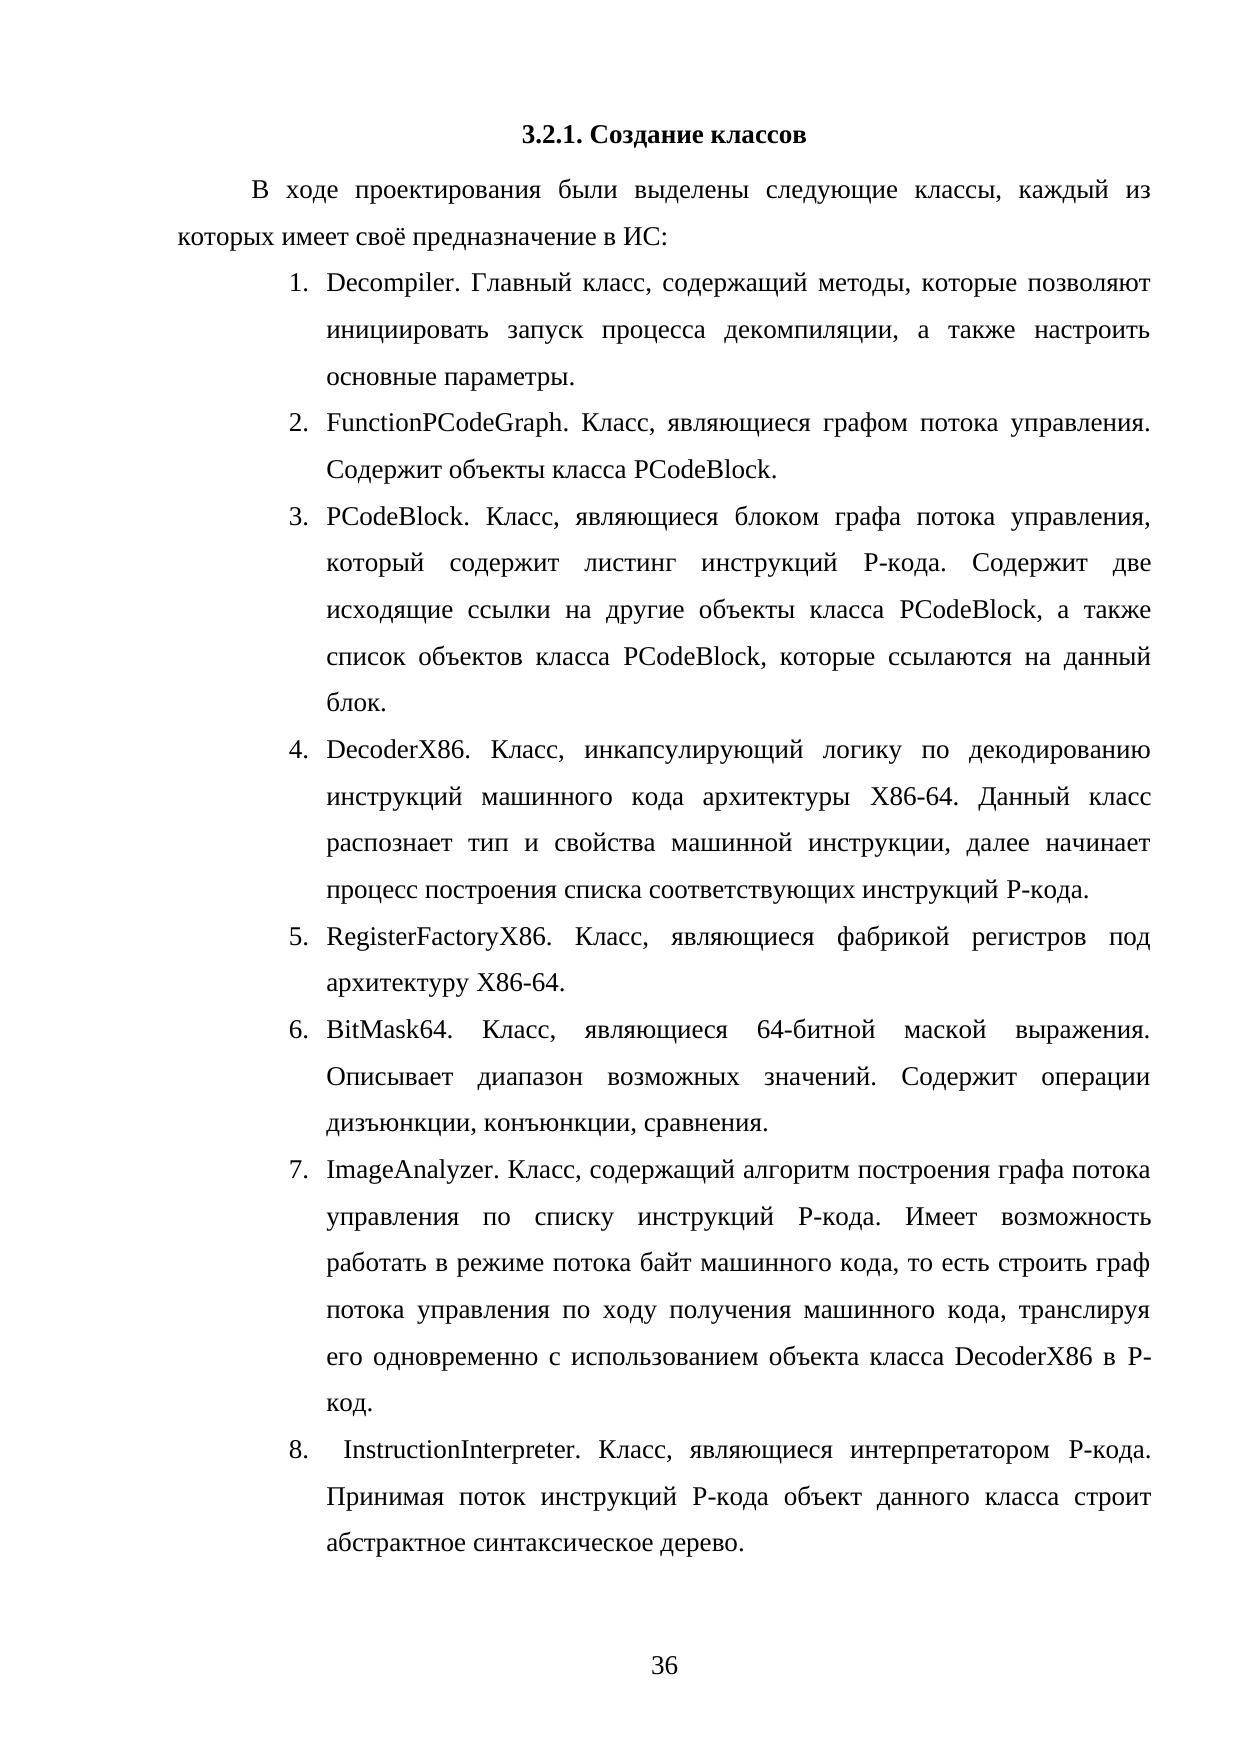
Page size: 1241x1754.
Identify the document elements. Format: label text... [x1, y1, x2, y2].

text В ходе проектирования были выделены следующие классы, каждый из которых имеет своё предназначение в ИС: [177, 173, 1152, 251]
list Decompiler. Главный класс, содержащий методы, которые позволяют инициировать запуск процесса декомпиляции, а также настроить основные параметры. [288, 266, 1152, 391]
list InstructionInterpreter. Класс, являющиеся интерпретатором P-кода. Принимая поток инструкций P-кода объект данного класса строит абстрактное синтаксическое дерево. [288, 1433, 1152, 1558]
list BitMask64. Класс, являющиеся 64-битной маской выражения. Описывает диапазон возможных значений. Содержит операции дизъюнкции, конъюнкции, сравнения. [288, 1013, 1152, 1138]
subtitle Создание классов [177, 118, 1152, 149]
list DecoderX86. Класс, инкапсулирующий логику по декодированию инструкций машинного кода архитектуры X86-64. Данный класс распознает тип и свойства машинной инструкции, далее начинает процесс построения списка соответствующих инструкций P-кода. [288, 733, 1152, 904]
list PCodeBlock. Класс, являющиеся блоком графа потока управления, который содержит листинг инструкций P-кода. Содержит две исходящие ссылки на другие объекты класса PCodeBlock, а также список объектов класса PCodeBlock, которые ссылаются на данный блок. [288, 500, 1152, 718]
list FunctionPCodeGraph. Класс, являющиеся графом потока управления. Содержит объекты класса PCodeBlock. [288, 406, 1152, 484]
list ImageAnalyzer. Класс, содержащий алгоритм построения графа потока управления по списку инструкций P-кода. Имеет возможность работать в режиме потока байт машинного кода, то есть строить граф потока управления по ходу получения машинного кода, транслируя его одновременно с использованием объекта класса DecoderX86 в P-код. [288, 1153, 1152, 1418]
list RegisterFactoryX86. Класс, являющиеся фабрикой регистров под архитектуру X86-64. [288, 920, 1152, 998]
